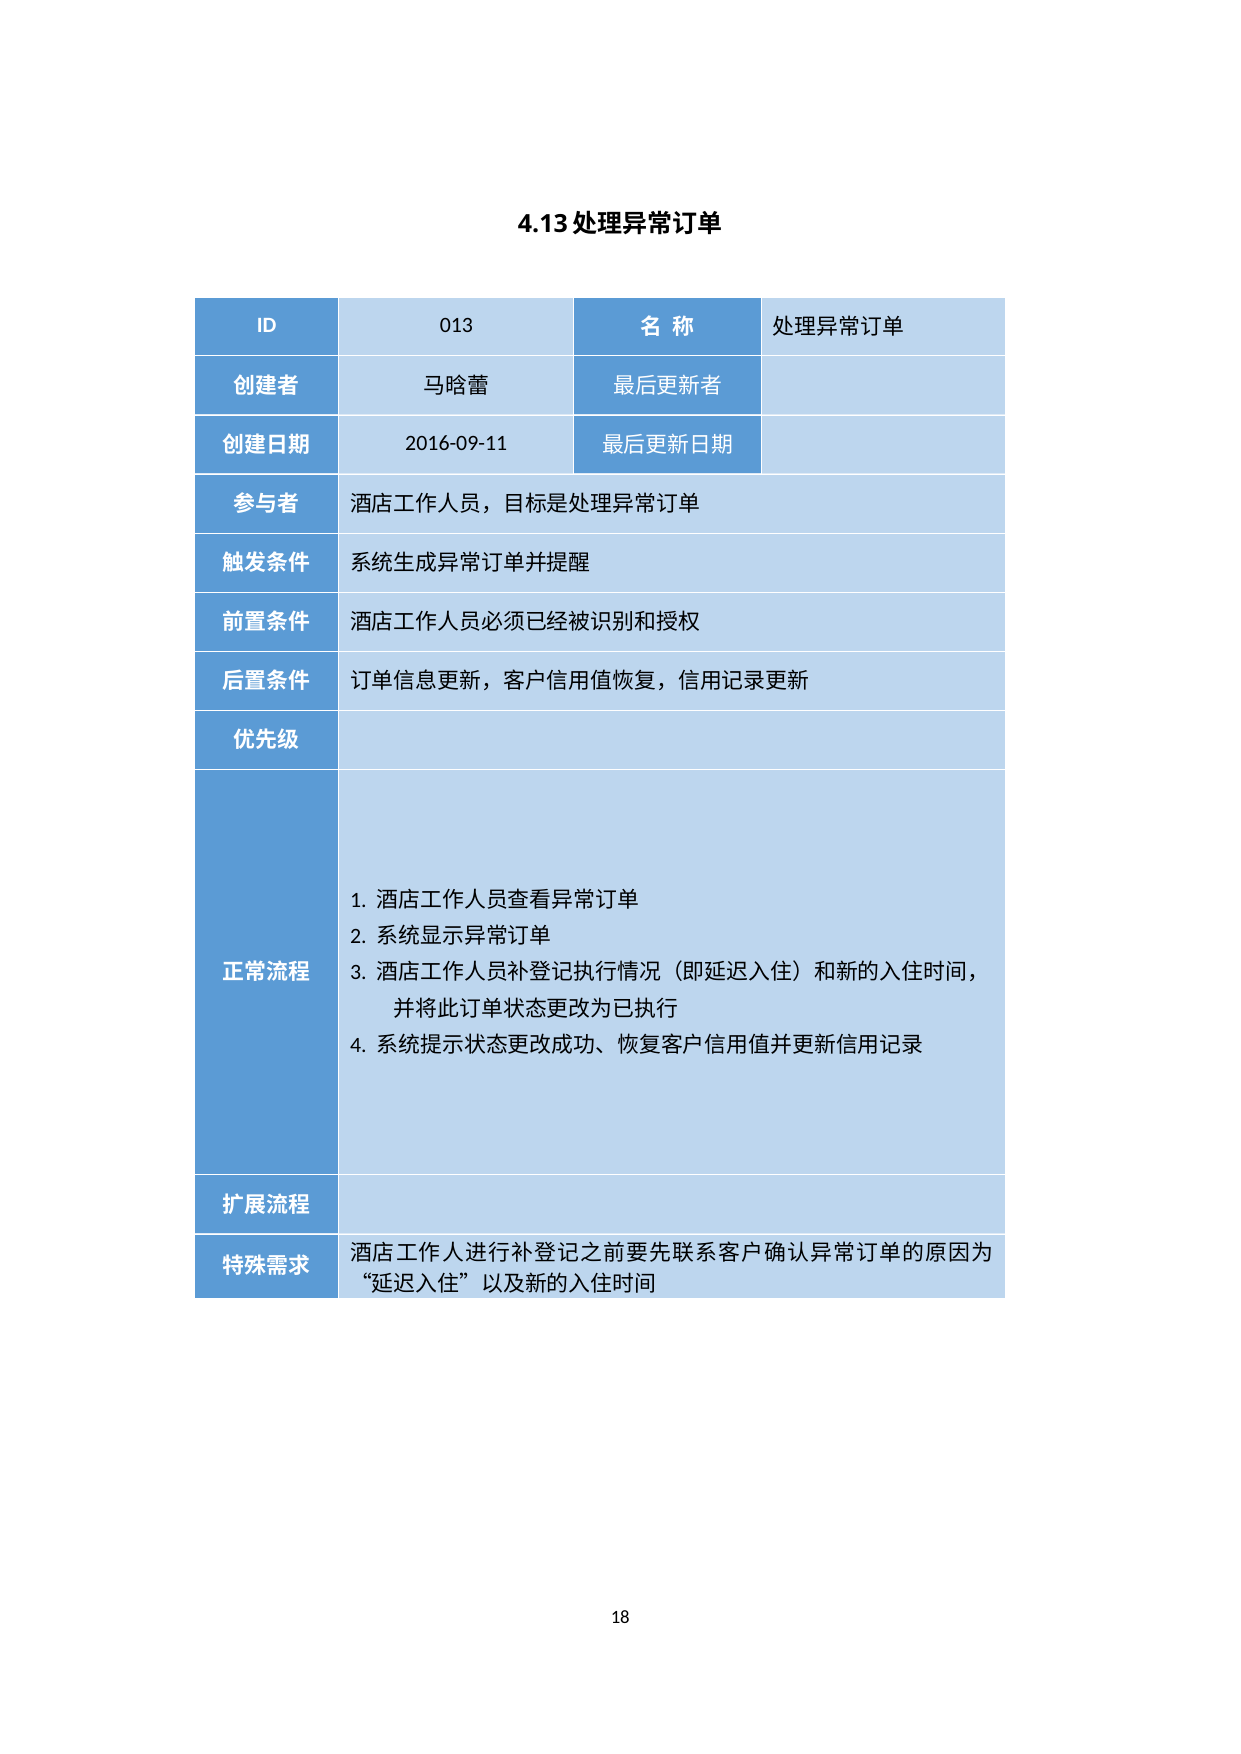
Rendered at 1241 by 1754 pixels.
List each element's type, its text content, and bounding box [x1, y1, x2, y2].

table_header ID [195, 298, 338, 355]
table_cell 订单信息更新，客户信用值恢复，信用记录更新 [339, 652, 1005, 710]
table_cell [339, 1175, 1005, 1233]
table_cell 参与者 [195, 475, 338, 533]
table_header 名 称 [574, 298, 761, 355]
table_cell [762, 356, 1005, 414]
table_cell 正常流程 [195, 770, 338, 1174]
table_header 013 [339, 298, 573, 355]
table_cell [339, 711, 1005, 769]
subtitle 4.13处理异常订单 [187, 189, 1053, 254]
table_cell 酒店工作人员，目标是处理异常订单 [339, 475, 1005, 533]
table_cell 最后更新者 [574, 356, 761, 414]
table_cell [762, 416, 1005, 473]
table_cell 马晗蕾 [339, 356, 573, 414]
table_cell 优先级 [195, 711, 338, 769]
table_cell 后置条件 [195, 652, 338, 710]
table_cell 酒店工作人员必须已经被识别和授权 [339, 593, 1005, 651]
table_header 处理异常订单 [762, 298, 1005, 355]
table_cell 创建日期 [195, 416, 338, 473]
table_cell 前置条件 [195, 593, 338, 651]
table_cell 1. 酒店工作人员查看异常订单 2. 系统显示异常订单 3. 酒店工作人员补登记执行情况（即延迟入住）和新的入住时间，并将此订单状态更改为已执行 4. 系统提示状态更改成功、恢复客户信用值并更新信用记录 [339, 770, 1005, 1174]
table_cell 特殊需求 [195, 1235, 338, 1298]
table_cell 酒店工作人进行补登记之前要先联系客户确认异常订单的原因为“延迟入住”以及新的入住时间 [339, 1235, 1005, 1298]
table_cell 2016-09-11 [339, 416, 573, 473]
table_cell 系统生成异常订单并提醒 [339, 534, 1005, 592]
table_cell 扩展流程 [195, 1175, 338, 1233]
table_cell 触发条件 [195, 534, 338, 592]
table_cell 创建者 [195, 356, 338, 414]
table_cell 最后更新日期 [574, 416, 761, 473]
